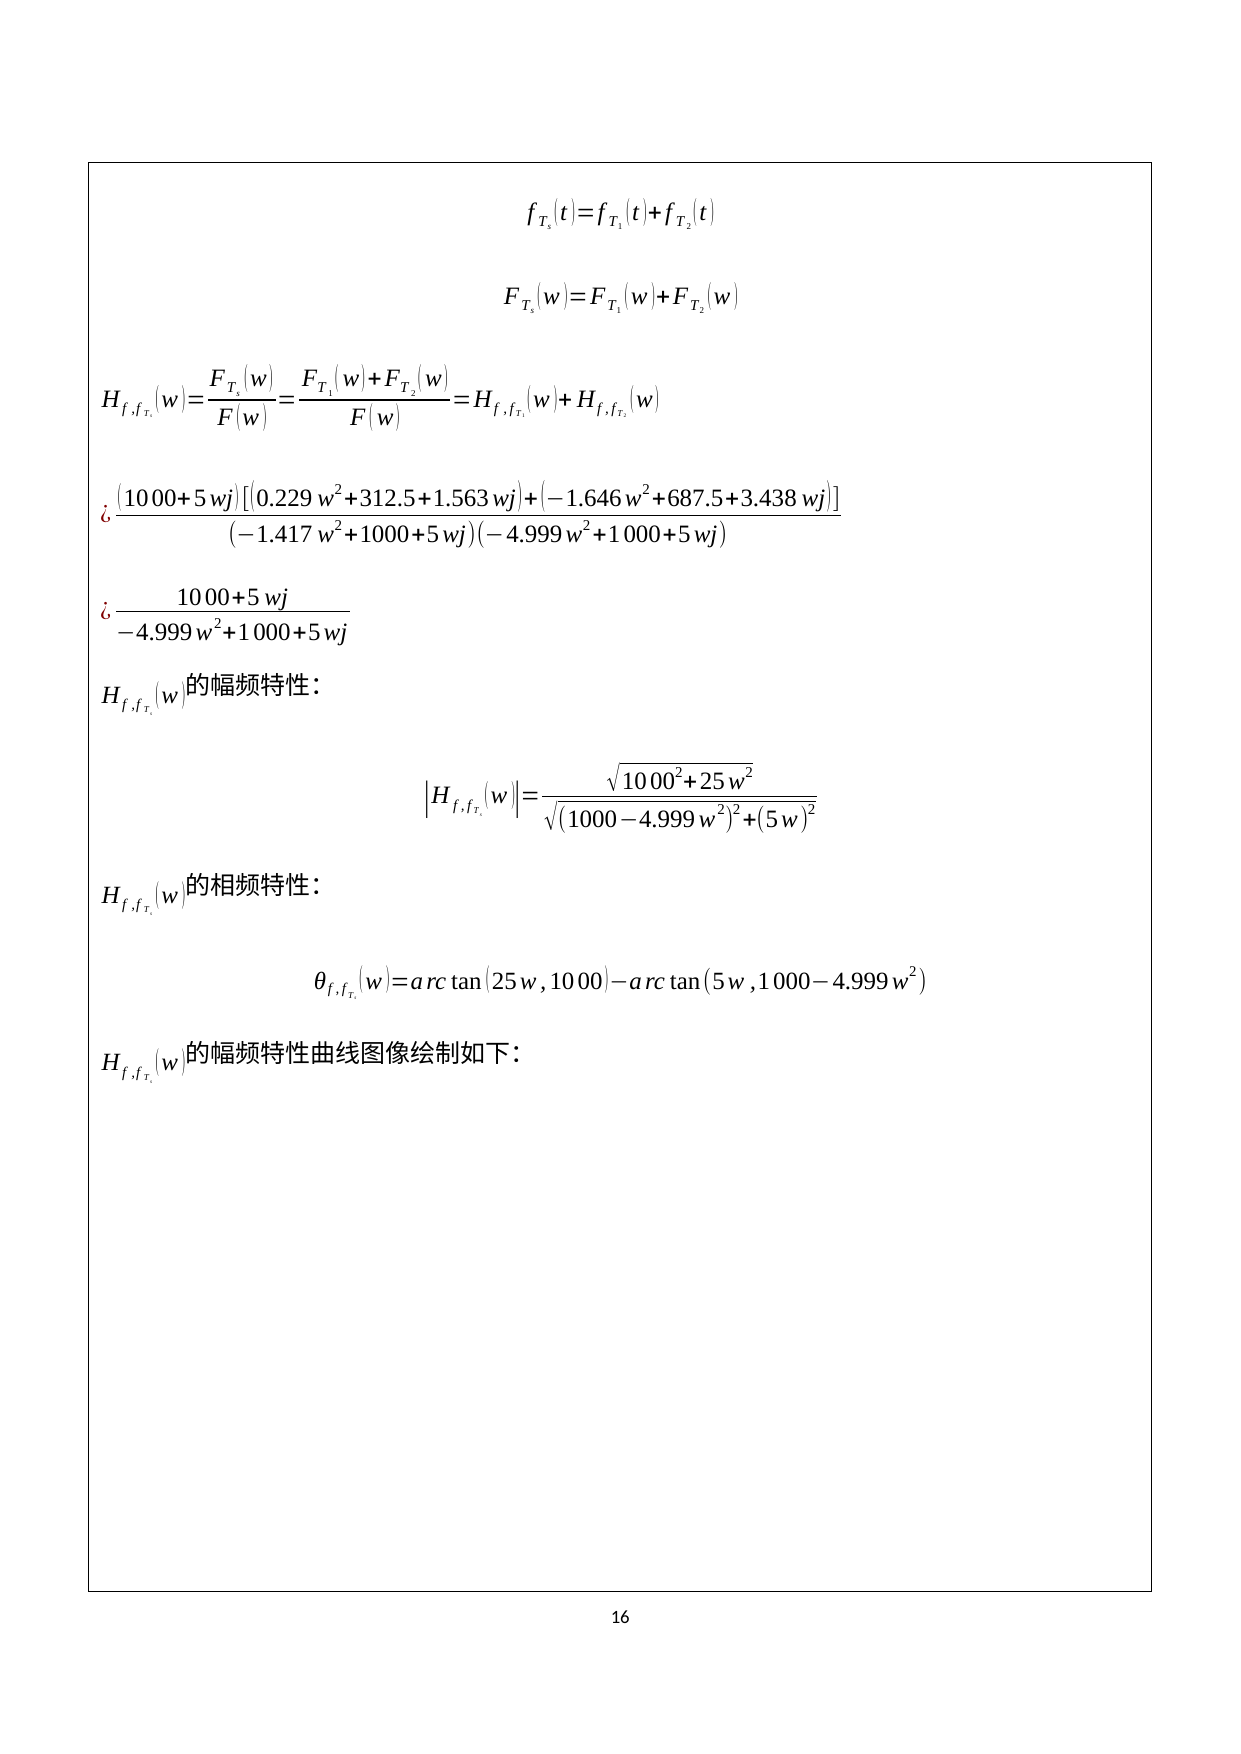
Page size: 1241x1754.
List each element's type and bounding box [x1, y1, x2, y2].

table_header [89, 163, 1151, 1591]
